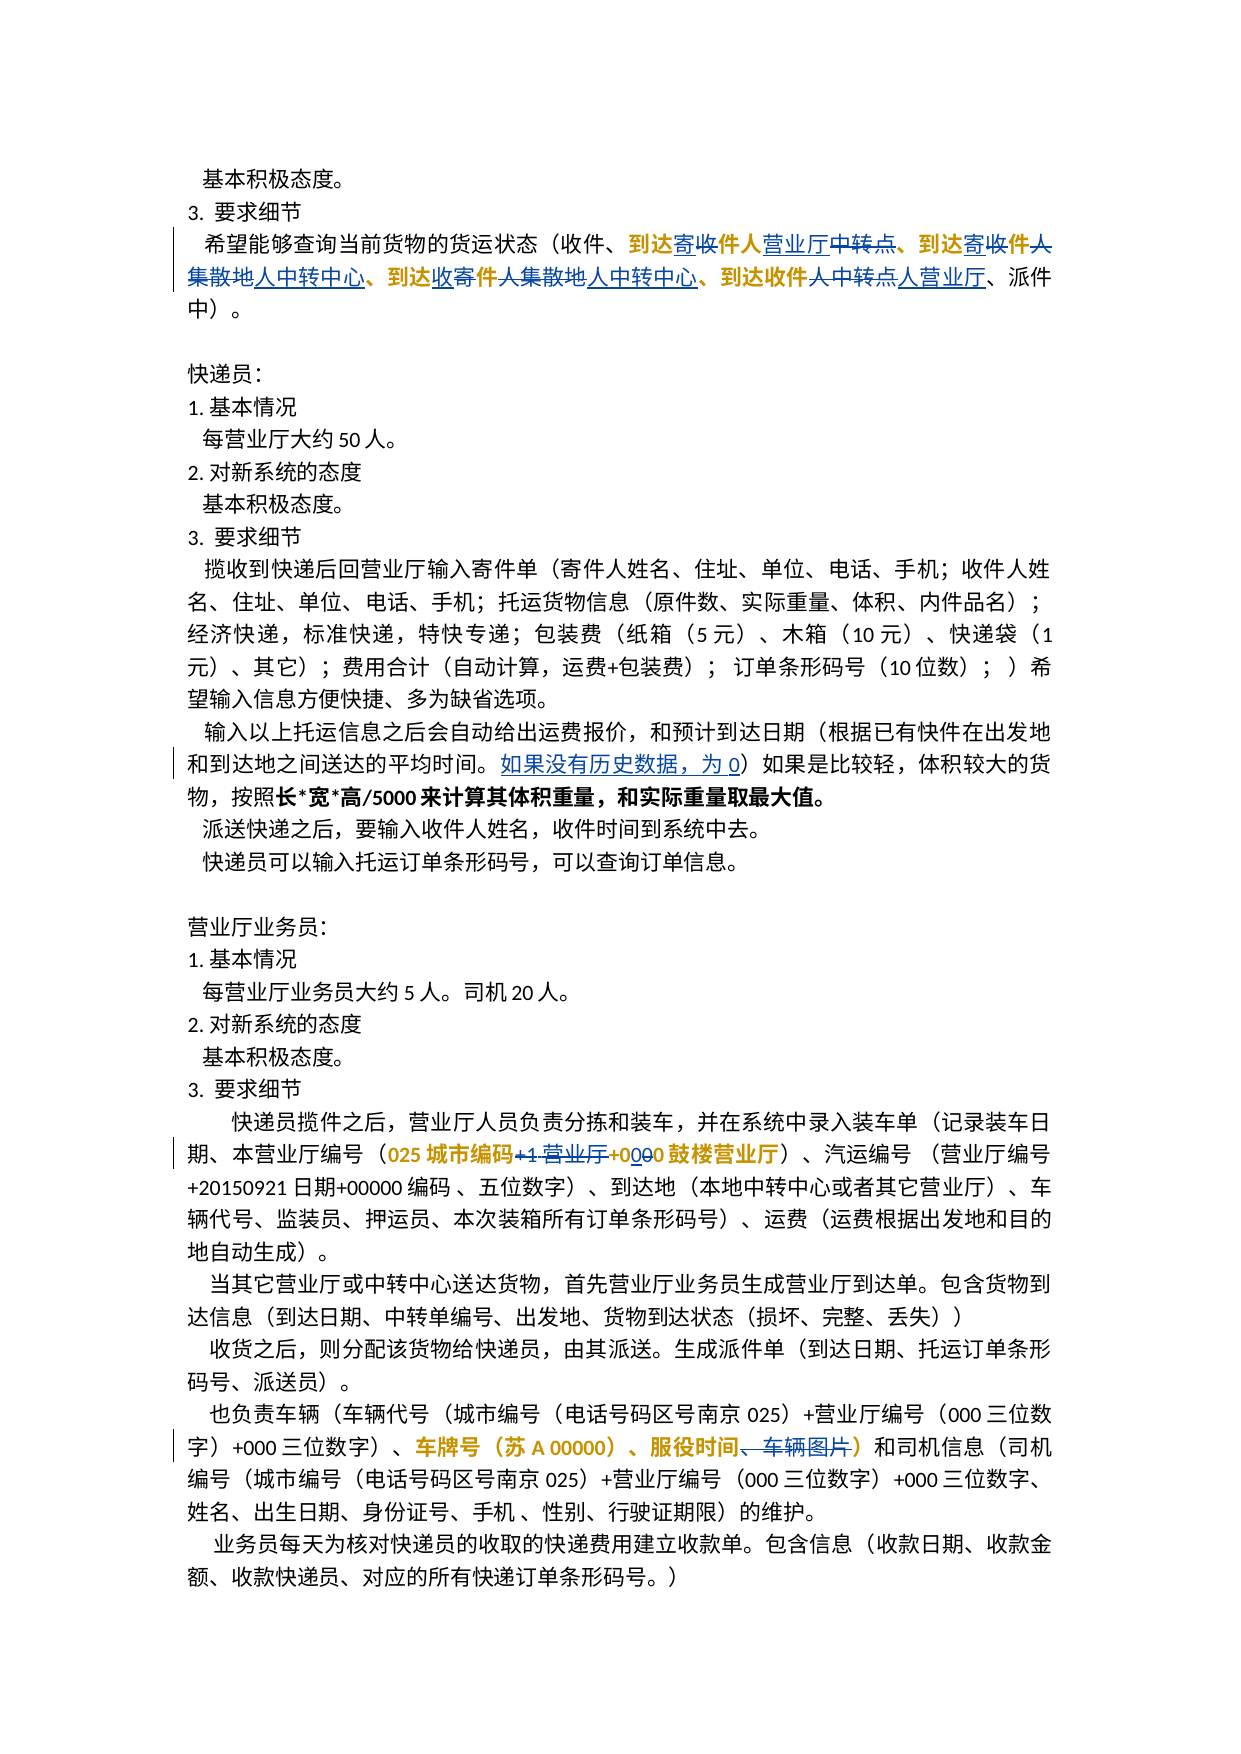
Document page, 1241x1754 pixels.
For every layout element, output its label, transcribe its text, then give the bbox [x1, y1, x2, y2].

text 希望能够查询当前货物的货运状态（收件、到达件人、到达件、到达件、到达收件、派件中）。 [187, 227, 1053, 324]
text 1. 基本情况 [187, 389, 1053, 422]
text 2. 对新系统的态度 [187, 454, 1053, 487]
text 业务员每天为核对快递员的收取的快递费用建立收款单。包含信息（收款日期、收款金额、收款快递员、对应的所有快递订单条形码号。） [187, 1527, 1053, 1592]
text 派送快递之后，要输入收件人姓名，收件时间到系统中去。 [187, 812, 1053, 844]
text 每营业厅大约50人。 [187, 422, 1053, 454]
text 3. 要求细节 [187, 194, 1053, 227]
text 当其它营业厅或中转中心送达货物，首先营业厅业务员生成营业厅到达单。包含货物到达信息（到达日期、中转单编号、出发地、货物到达状态（损坏、完整、丢失）） [187, 1267, 1053, 1332]
text 揽收到快递后回营业厅输入寄件单（寄件人姓名、住址、单位、电话、手机；收件人姓名、住址、单位、电话、手机；托运货物信息（原件数、实际重量、体积、内件品名）；经济快递，标准快递，特快专递；包装费（纸箱（5元）、木箱（10元）、快递袋（1元）、其它）；费用合计（自动计算，运费+包装费）； 订单条形码号（10位数）； ）希望输入信息方便快捷、多为缺省选项。 [187, 552, 1053, 714]
text 3. 要求细节 [187, 1072, 1053, 1104]
text 基本积极态度。 [187, 162, 1053, 194]
text 每营业厅业务员大约5人。司机20人。 [187, 974, 1053, 1007]
text 基本积极态度。 [187, 1039, 1053, 1072]
text 快递员揽件之后，营业厅人员负责分拣和装车，并在系统中录入装车单（记录装车日期、本营业厅编号（025城市编码+00鼓楼营业厅）、汽运编号 （营业厅编号+20150921日期+00000编码 、五位数字）、到达地（本地中转中心或者其它营业厅）、车辆代号、监装员、押运员、本次装箱所有订单条形码号）、运费（运费根据出发地和目的地自动生成）。 [187, 1104, 1053, 1267]
text 快递员可以输入托运订单条形码号，可以查询订单信息。 [187, 844, 1053, 877]
text 快递员： [187, 357, 1053, 389]
text 输入以上托运信息之后会自动给出运费报价，和预计到达日期（根据已有快件在出发地和到达地之间送达的平均时间。）如果是比较轻，体积较大的货物，按照长*宽*高/5000来计算其体积重量，和实际重量取最大值。 [187, 714, 1053, 812]
text 收货之后，则分配该货物给快递员，由其派送。生成派件单（到达日期、托运订单条形码号、派送员）。 [187, 1332, 1053, 1397]
text 基本积极态度。 [187, 487, 1053, 519]
text 2. 对新系统的态度 [187, 1007, 1053, 1039]
text 营业厅业务员： [187, 909, 1053, 942]
text 3. 要求细节 [187, 519, 1053, 552]
text 也负责车辆（车辆代号（城市编号（电话号码区号南京025）+营业厅编号（000三位数字）+000三位数字）、车牌号（苏A 00000）、服役时间）和司机信息（司机编号（城市编号（电话号码区号南京025）+营业厅编号（000三位数字）+000三位数字、姓名、出生日期、身份证号、手机 、性别、行驶证期限）的维护。 [187, 1397, 1053, 1527]
text 1. 基本情况 [187, 942, 1053, 974]
